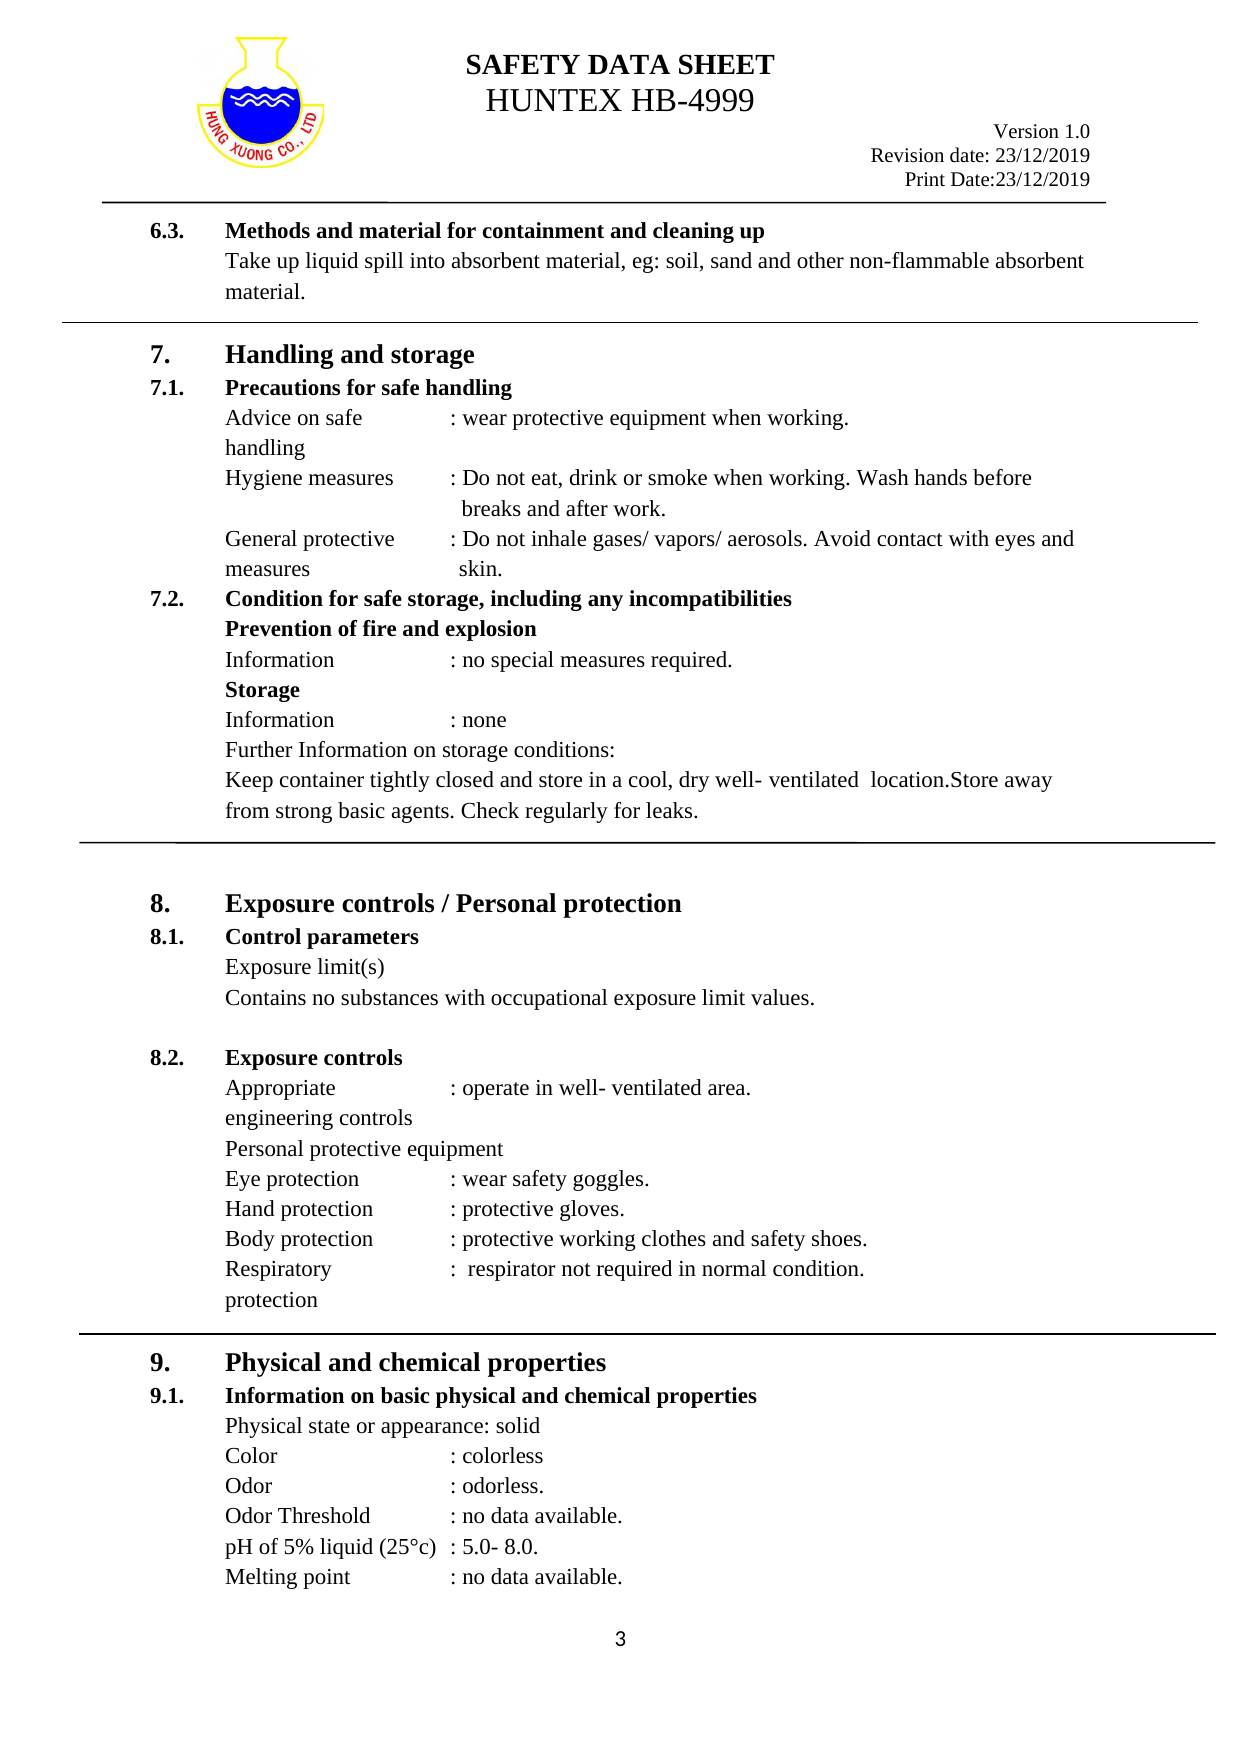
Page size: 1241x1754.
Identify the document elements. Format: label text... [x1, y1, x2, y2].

text Storage [150, 676, 1090, 702]
text Respiratory : respirator not required in normal condition. [150, 1255, 1090, 1282]
text Further Information on storage conditions: [150, 736, 1090, 763]
text Hygiene measures : Do not eat, drink or smoke when working. Wash hands before [150, 464, 1090, 491]
text Physical state or appearance: solid [150, 1412, 1090, 1438]
picture [197, 37, 325, 168]
text General protective : Do not inhale gases/ vapors/ aerosols. Avoid contact with eyes and [150, 525, 1090, 551]
text 9. Physical and chemical properties [150, 1346, 1090, 1377]
text Keep container tightly closed and store in a cool, dry well- ventilated location.Store away from strong basic agents. Check regularly for leaks. [225, 767, 1090, 823]
text protection [150, 1286, 1090, 1312]
text Color : colorless [150, 1442, 1090, 1468]
text Appropriate : operate in well- ventilated area. [150, 1074, 1090, 1101]
text Exposure limit(s) [150, 953, 1090, 980]
text breaks and after work. [150, 495, 1090, 521]
text Contains no substances with occupational exposure limit values. [150, 983, 1090, 1010]
text engineering controls [150, 1104, 1090, 1131]
text Information : no special measures required. [150, 646, 1090, 672]
text handling [150, 434, 1090, 461]
text 7. Handling and storage [150, 338, 1090, 369]
text Hand protection : protective gloves. [150, 1195, 1090, 1221]
text Melting point : no data available. [150, 1563, 1090, 1589]
text Advice on safe : wear protective equipment when working. [150, 404, 1090, 430]
text pH of 5% liquid (25°c) : 5.0- 8.0. [150, 1533, 1090, 1559]
text material. [150, 278, 1090, 304]
text 7.1. Precautions for safe handling [150, 374, 1090, 400]
text 7.2. Condition for safe storage, including any incompatibilities [150, 585, 1090, 612]
text Body protection : protective working clothes and safety shoes. [150, 1225, 1090, 1252]
text Personal protective equipment [150, 1134, 1090, 1161]
text 8.2. Exposure controls [150, 1044, 1090, 1070]
text Take up liquid spill into absorbent material, eg: soil, sand and other non-flammable absorbent [150, 247, 1090, 274]
text 8. Exposure controls / Personal protection [150, 887, 1090, 918]
text Odor : odorless. [150, 1472, 1090, 1499]
text Odor Threshold : no data available. [150, 1503, 1090, 1529]
text 9.1. Information on basic physical and chemical properties [150, 1382, 1090, 1408]
text Information : none [150, 706, 1090, 732]
text 8.1. Control parameters [150, 923, 1090, 949]
text Prevention of fire and explosion [150, 616, 1090, 642]
text measures skin. [150, 555, 1090, 581]
text Eye protection : wear safety goggles. [150, 1165, 1090, 1191]
text 6.3. Methods and material for containment and cleaning up [150, 217, 1090, 244]
